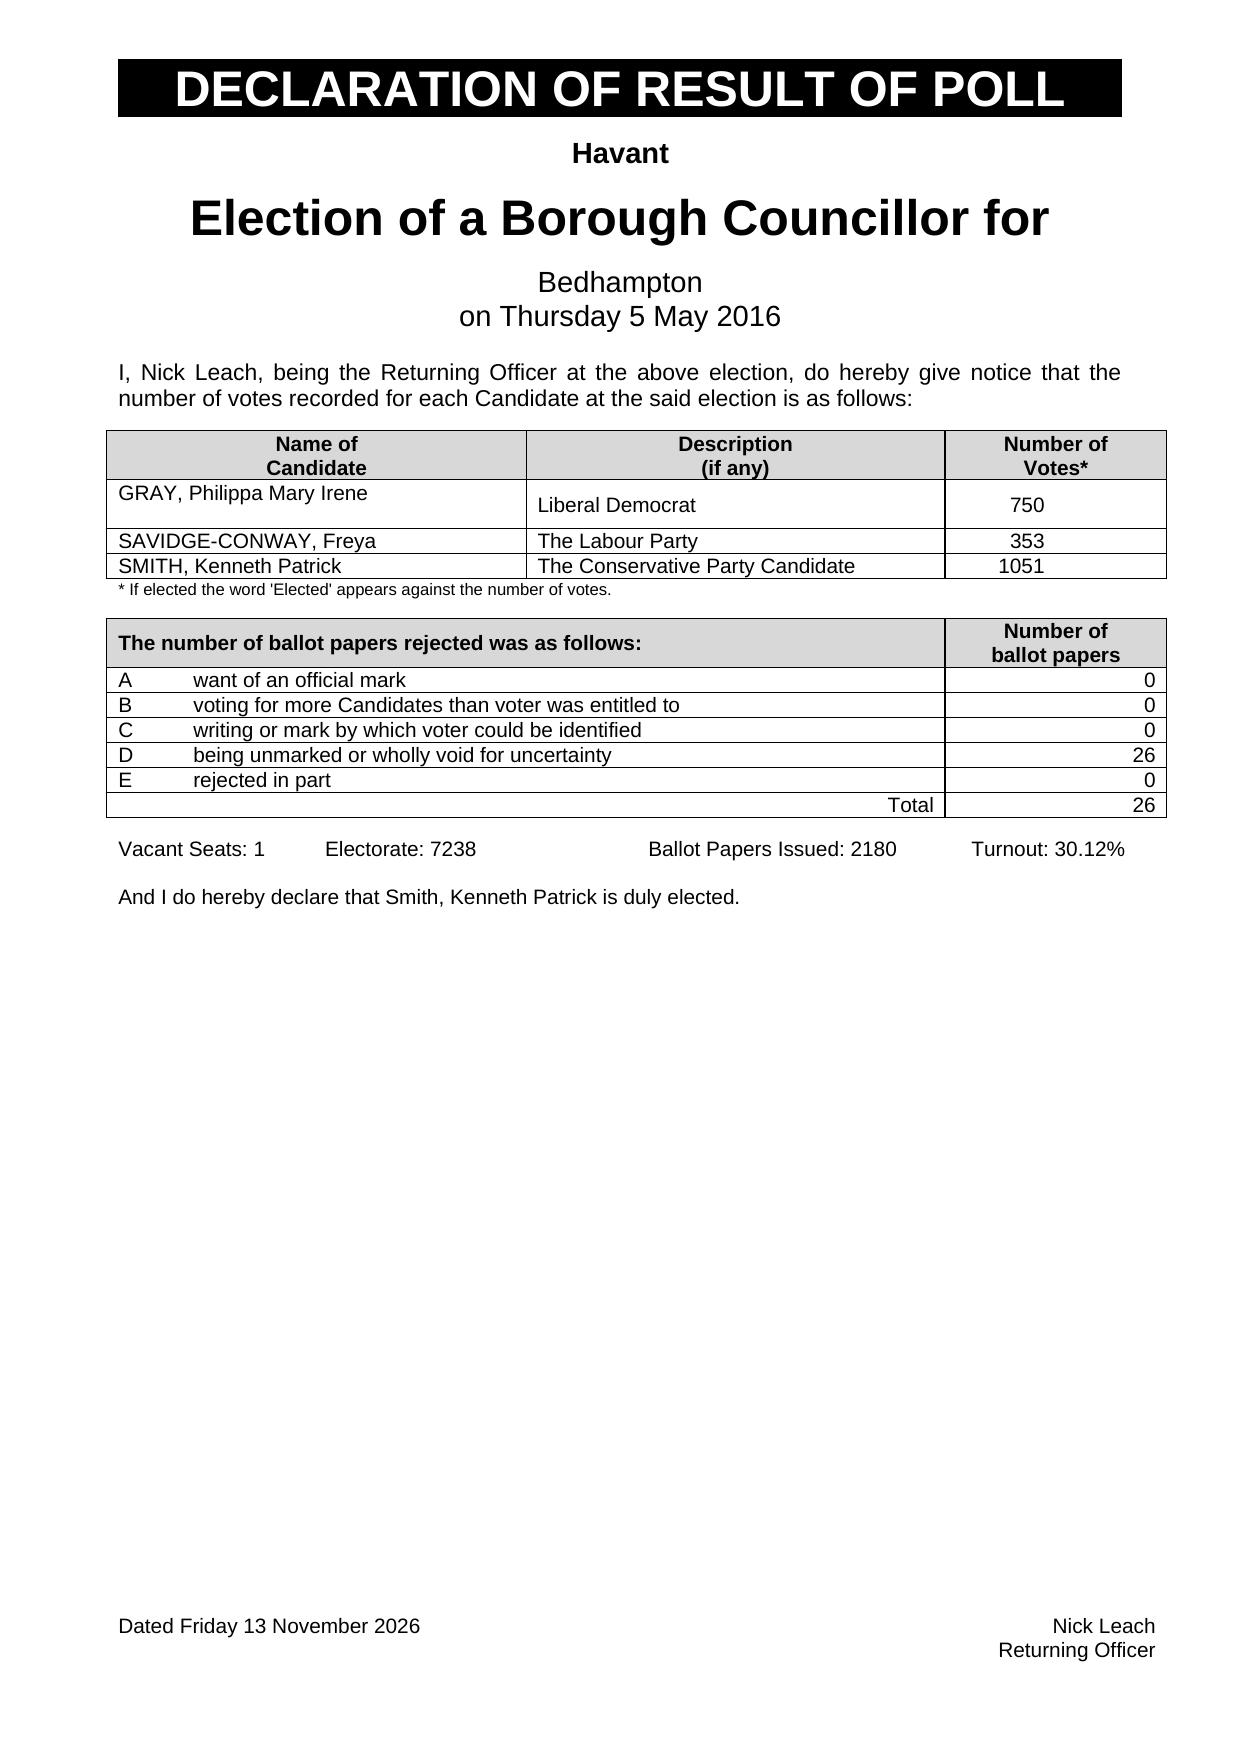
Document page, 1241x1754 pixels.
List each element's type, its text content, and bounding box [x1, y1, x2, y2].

table_cell Liberal Democrat [527, 480, 944, 528]
table_cell 0 [946, 668, 1166, 692]
table_header Number of ballot papers [946, 619, 1166, 667]
table_cell GRAY, Philippa Mary Irene [107, 480, 526, 528]
table_cell 26 [946, 743, 1166, 767]
table_header Ballot Papers Issued: 2180 [637, 837, 960, 861]
table_cell 353 [946, 529, 1056, 553]
text on Thursday 5 May 2016 [118, 299, 1122, 332]
table_cell [1056, 554, 1166, 578]
table_cell 0 [946, 718, 1166, 742]
table_header Name of Candidate [107, 431, 526, 479]
table_cell 0 [946, 768, 1166, 792]
table_cell 750 [946, 480, 1056, 528]
table_cell Total [107, 793, 944, 817]
table_cell [1056, 529, 1166, 553]
table_cell B voting for more Candidates than voter was entitled to [107, 693, 944, 717]
table_header Vacant Seats: 1 [107, 837, 313, 861]
table_cell 26 [946, 793, 1166, 817]
table_cell The Conservative Party Candidate [527, 554, 944, 578]
text Bedhampton [118, 265, 1122, 299]
text Havant [118, 136, 1122, 169]
table_cell SMITH, Kenneth Patrick [107, 554, 526, 578]
table_header Electorate: 7238 [314, 837, 637, 861]
text DECLARATION OF RESULT OF POLL [118, 59, 1122, 117]
table_cell D being unmarked or wholly void for uncertainty [107, 743, 944, 767]
table_header Turnout: 30.12% [960, 837, 1167, 861]
table_header The number of ballot papers rejected was as follows: [107, 619, 944, 667]
table_cell A want of an official mark [107, 668, 944, 692]
table_cell C writing or mark by which voter could be identified [107, 718, 944, 742]
table_cell 1051 [946, 554, 1056, 578]
text And I do hereby declare that Smith, Kenneth Patrick is duly elected. [118, 885, 1122, 909]
table_header Description (if any) [527, 431, 944, 479]
table_cell The Labour Party [527, 529, 944, 553]
table_header Number of Votes* [946, 431, 1166, 479]
table_cell SAVIDGE-CONWAY, Freya [107, 529, 526, 553]
table_cell E rejected in part [107, 768, 944, 792]
text I, Nick Leach, being the Returning Officer at the above election, do hereby give notice that the number of votes recorded for each Candidate at the said election is as follows: [118, 358, 1122, 411]
text Election of a Borough Councillor for [118, 188, 1122, 246]
text * If elected the word 'Elected' appears against the number of votes. [118, 579, 1122, 598]
table_cell [1056, 480, 1166, 528]
table_cell 0 [946, 693, 1166, 717]
